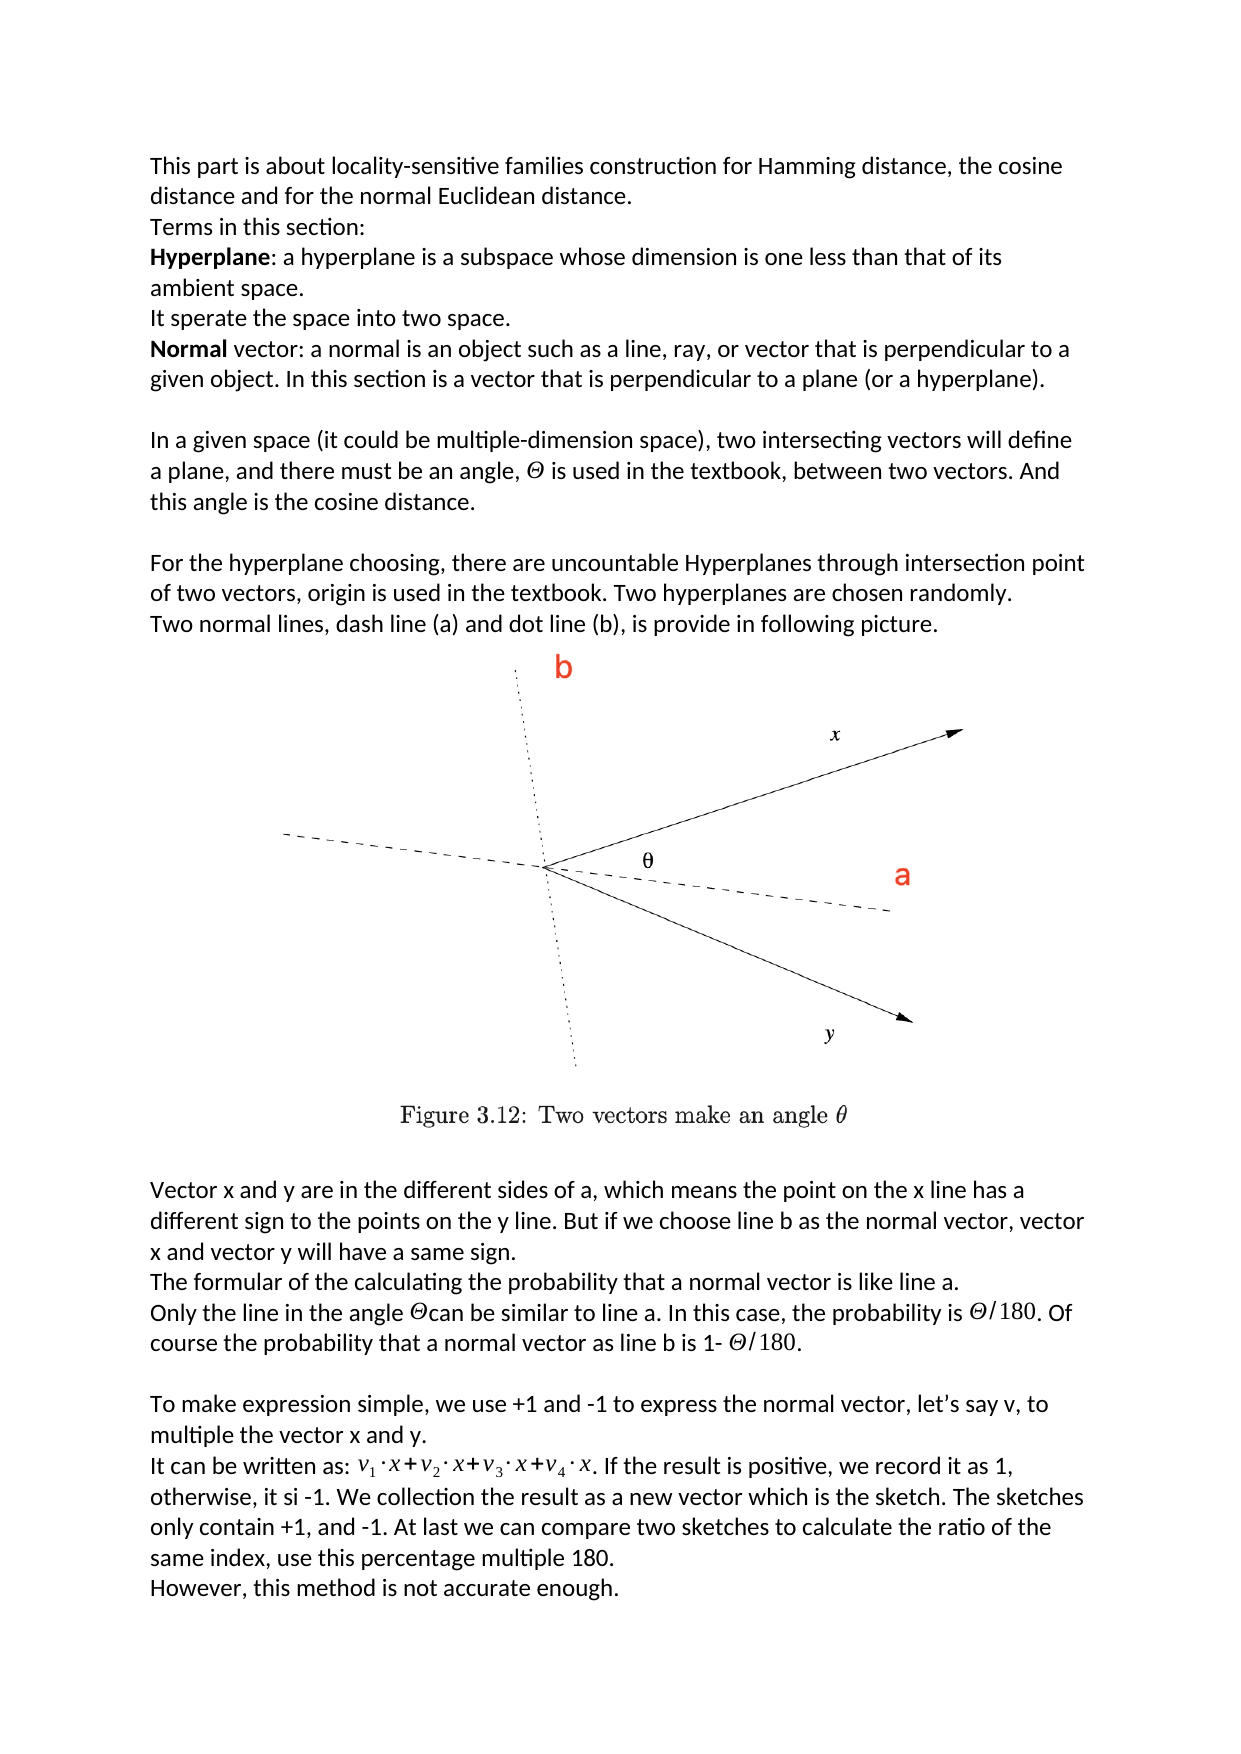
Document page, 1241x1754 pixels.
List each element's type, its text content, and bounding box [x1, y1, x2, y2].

picture [249, 638, 991, 1145]
text Terms in this section: [150, 211, 1090, 242]
text However, this method is not accurate enough. [150, 1572, 1090, 1603]
text Vector x and y are in the different sides of a, which means the point on the x line has a different sign to the points on the y line. But if we choose line b as the normal vector, vector x and vector y will have a same sign. [150, 1175, 1090, 1266]
text To make expression simple, we use +1 and -1 to express the normal vector, let’s say v, to multiple the vector x and y. [150, 1388, 1090, 1449]
text Two normal lines, dash line (a) and dot line (b), is provide in following picture. [150, 608, 1090, 638]
text Only the line in the angle can be similar to line a. In this case, the probability is . Of course the probability that a normal vector as line b is 1- . [150, 1297, 1090, 1358]
text It sperate the space into two space. [150, 303, 1090, 333]
text For the hyperplane choosing, there are uncountable Hyperplanes through intersection point of two vectors, origin is used in the textbook. Two hyperplanes are chosen randomly. [150, 547, 1090, 608]
text It can be written as: . If the result is positive, we record it as 1, otherwise, it si -1. We collection the result as a new vector which is the sketch. The sketches only contain +1, and -1. At last we can compare two sketches to calculate the ratio of the same index, use this percentage multiple 180. [150, 1449, 1090, 1572]
text In a given space (it could be multiple-dimension space), two intersecting vectors will define a plane, and there must be an angle, is used in the textbook, between two vectors. And this angle is the cosine distance. [150, 425, 1090, 516]
text This part is about locality-sensitive families construction for Hamming distance, the cosine distance and for the normal Euclidean distance. [150, 150, 1090, 211]
text Normal vector: a normal is an object such as a line, ray, or vector that is perpendicular to a given object. In this section is a vector that is perpendicular to a plane (or a hyperplane). [150, 333, 1090, 394]
text The formular of the calculating the probability that a normal vector is like line a. [150, 1266, 1090, 1297]
text Hyperplane: a hyperplane is a subspace whose dimension is one less than that of its ambient space. [150, 242, 1090, 303]
